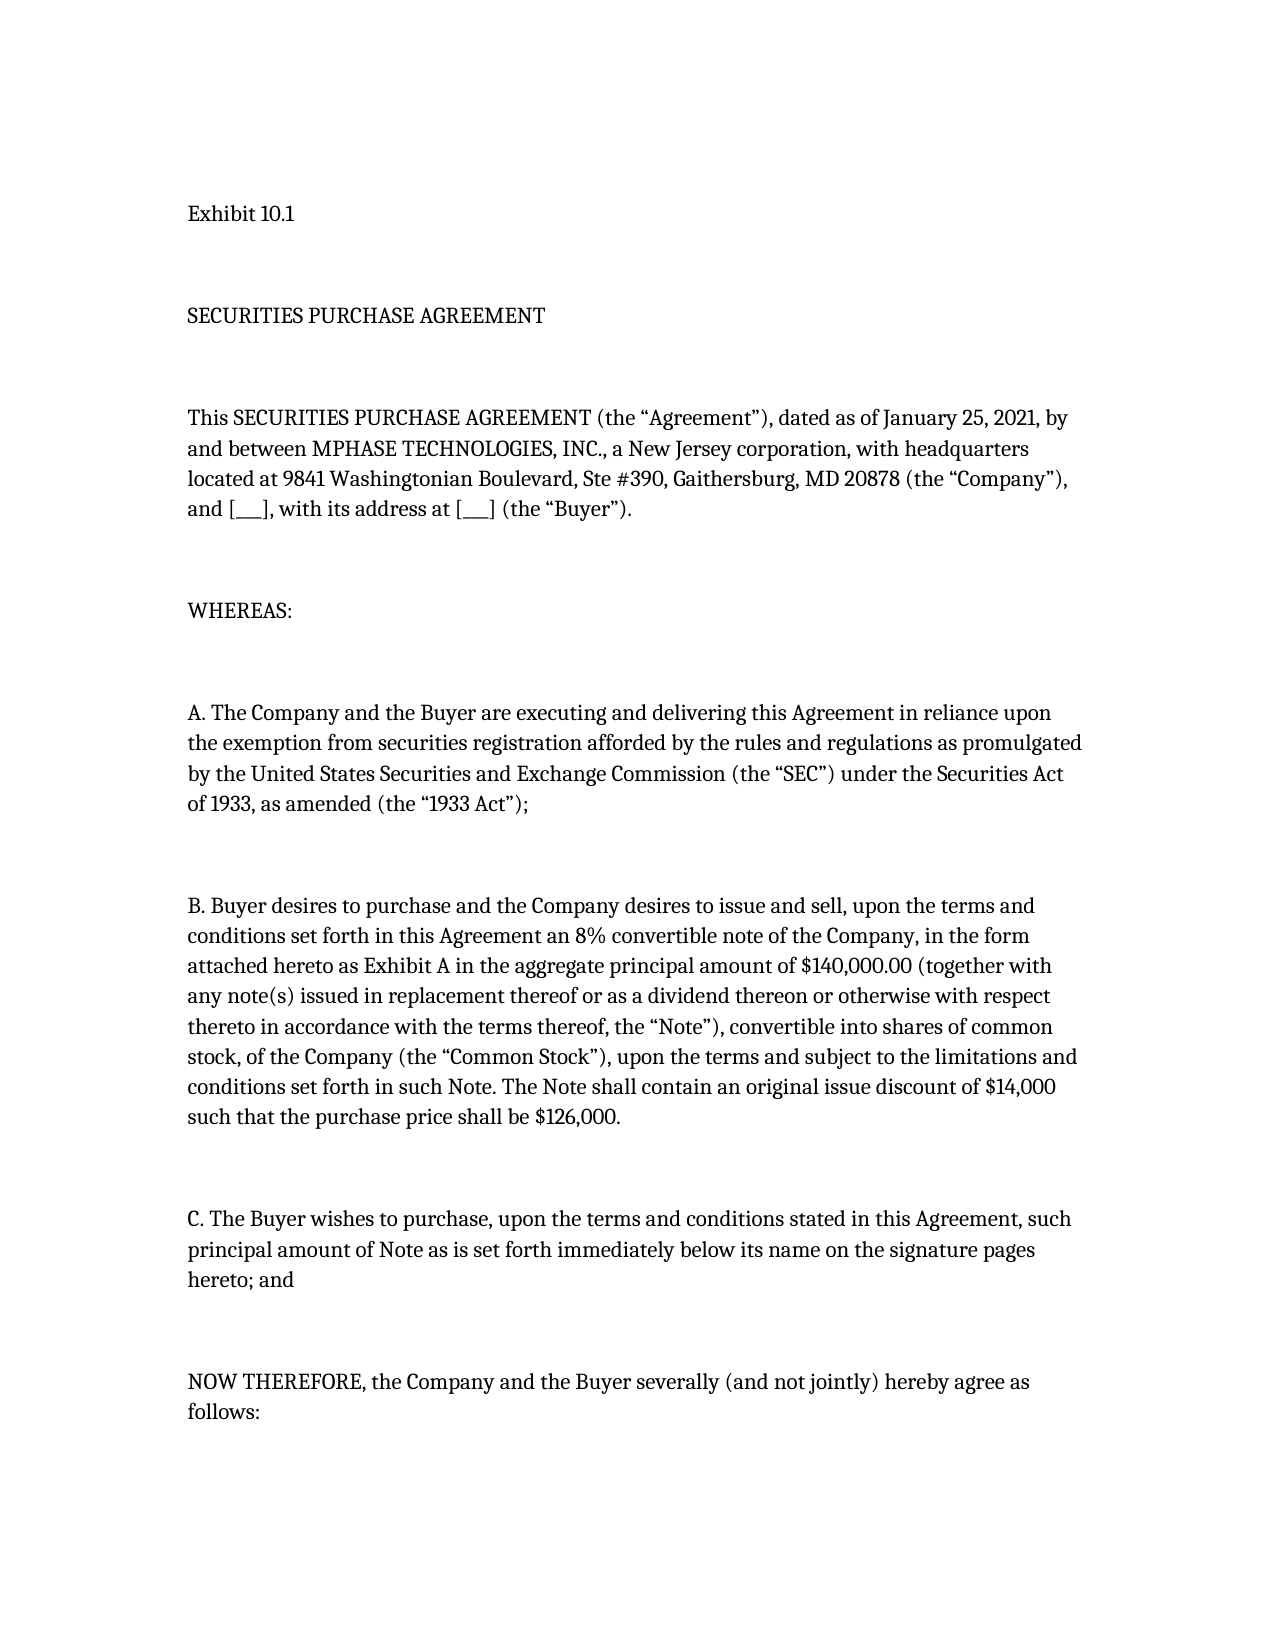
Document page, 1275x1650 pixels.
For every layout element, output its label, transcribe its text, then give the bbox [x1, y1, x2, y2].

text WHEREAS: [187, 598, 1087, 624]
text This SECURITIES PURCHASE AGREEMENT (the “Agreement”), dated as of January 25, 2021, by and between MPHASE TECHNOLOGIES, INC., a New Jersey corporation, with headquarters located at 9841 Washingtonian Boulevard, Ste #390, Gaithersburg, MD 20878 (the “Company”), and [___], with its address at [___] (the “Buyer”). [187, 405, 1087, 522]
text SECURITIES PURCHASE AGREEMENT [187, 303, 1087, 329]
text Exhibit 10.1 [187, 201, 1087, 227]
text NOW THEREFORE, the Company and the Buyer severally (and not jointly) hereby agree as follows: [187, 1369, 1087, 1425]
text A. The Company and the Buyer are executing and delivering this Agreement in reliance upon the exemption from securities registration afforded by the rules and regulations as promulgated by the United States Securities and Exchange Commission (the “SEC”) under the Securities Act of 1933, as amended (the “1933 Act”); [187, 700, 1087, 817]
text C. The Buyer wishes to purchase, upon the terms and conditions stated in this Agreement, such principal amount of Note as is set forth immediately below its name on the signature pages hereto; and [187, 1206, 1087, 1293]
text B. Buyer desires to purchase and the Company desires to issue and sell, upon the terms and conditions set forth in this Agreement an 8% convertible note of the Company, in the form attached hereto as Exhibit A in the aggregate principal amount of $140,000.00 (together with any note(s) issued in replacement thereof or as a dividend thereon or otherwise with respect thereto in accordance with the terms thereof, the “Note”), convertible into shares of common stock, of the Company (the “Common Stock”), upon the terms and subject to the limitations and conditions set forth in such Note. The Note shall contain an original issue discount of $14,000 such that the purchase price shall be $126,000. [187, 893, 1087, 1131]
